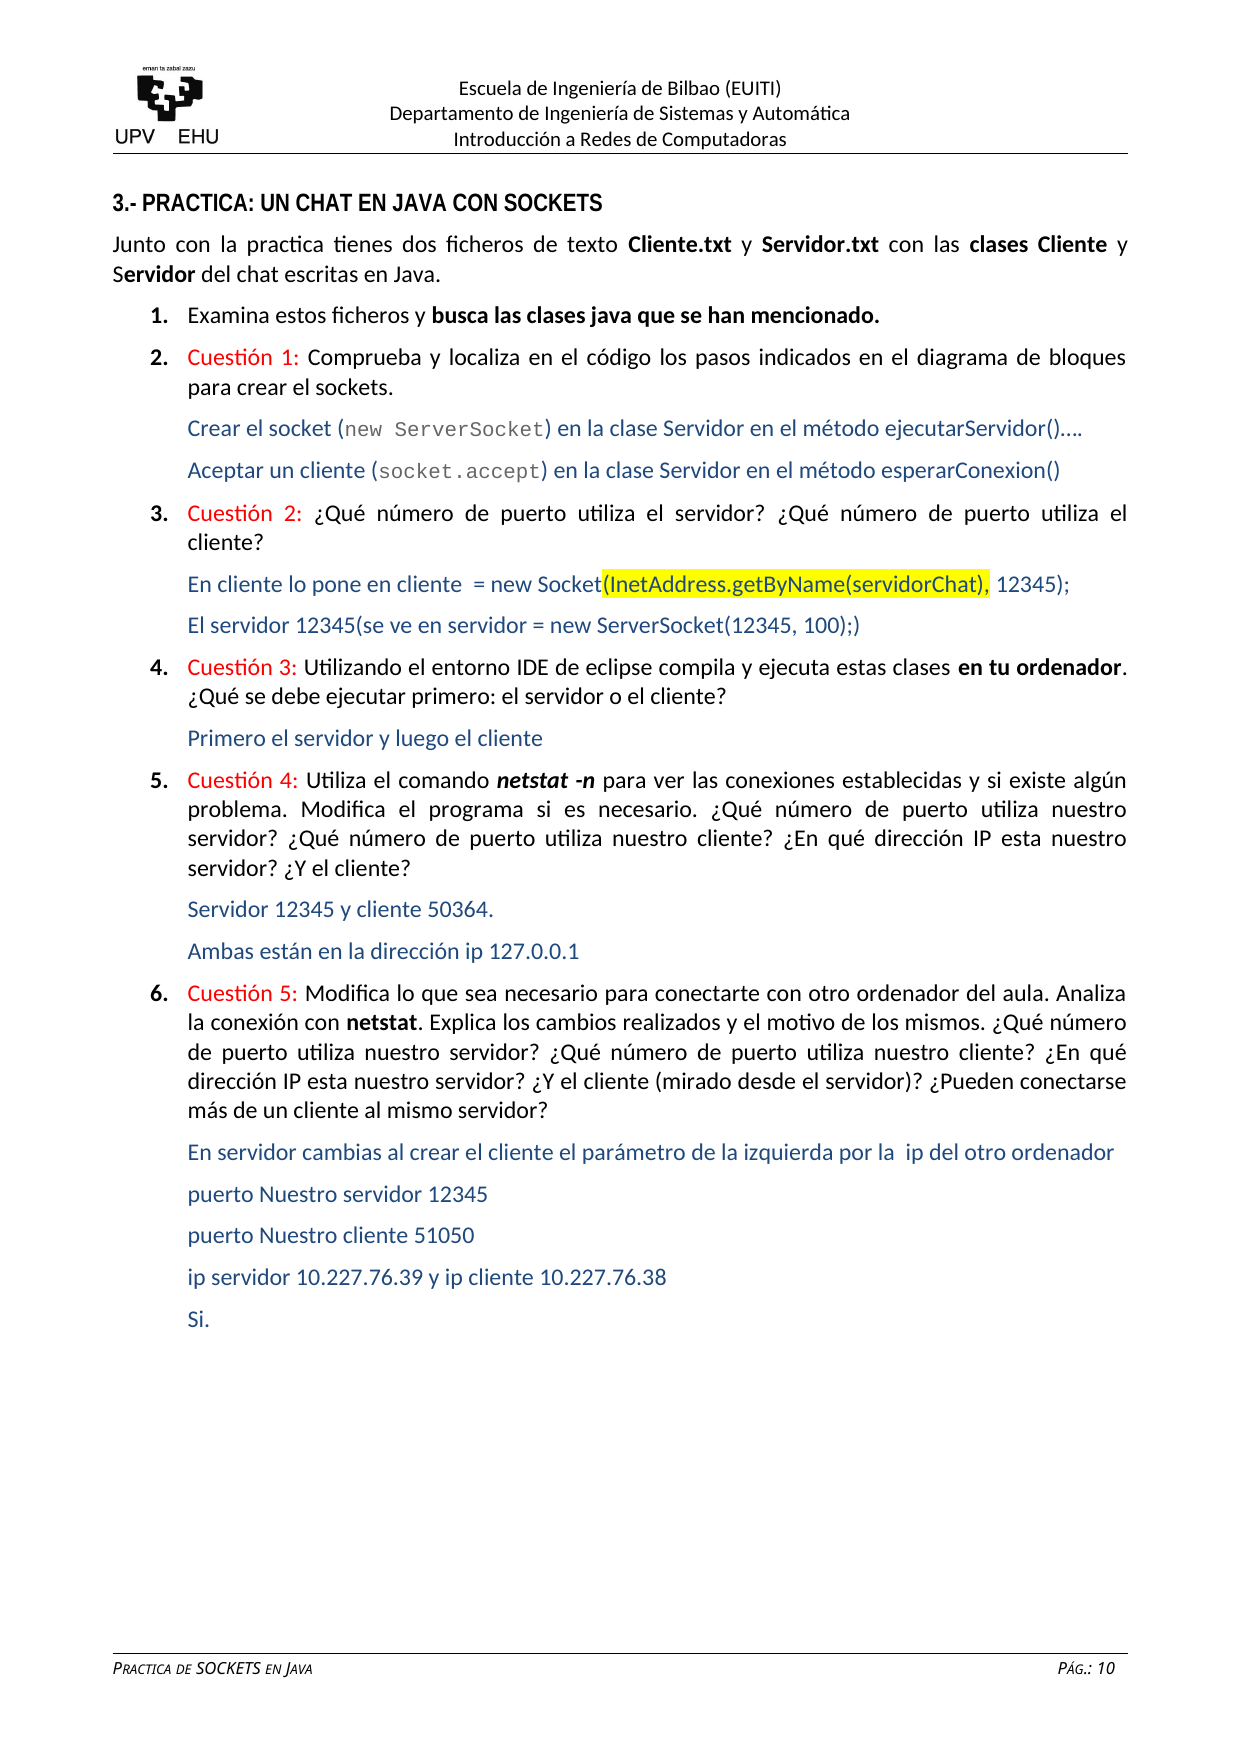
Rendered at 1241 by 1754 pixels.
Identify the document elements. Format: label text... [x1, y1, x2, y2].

list Examina estos ficheros y busca las clases java que se han mencionado. [150, 301, 1128, 330]
text Ambas están en la dirección ip 127.0.0.1 [187, 936, 1128, 966]
text En servidor cambias al crear el cliente el parámetro de la izquierda por la ip del otro ordenador [187, 1137, 1128, 1166]
list Cuestión 3: Utilizando el entorno IDE de eclipse compila y ejecuta estas clases en tu ordenador. ¿Qué se debe ejecutar primero: el servidor o el cliente? [150, 652, 1128, 711]
text El servidor 12345(se ve en servidor = new ServerSocket(12345, 100);) [187, 610, 1128, 640]
text 3.- PRACTICA: UN CHAT EN JAVA CON SOCKETS [112, 188, 1128, 217]
text Aceptar un cliente (socket.accept) en la clase Servidor en el método esperarConexion() [187, 456, 1128, 485]
list Cuestión 4: Utiliza el comando netstat -n para ver las conexiones establecidas y si existe algún problema. Modifica el programa si es necesario. ¿Qué número de puerto utiliza nuestro servidor? ¿Qué número de puerto utiliza nuestro cliente? ¿En qué dirección IP esta nuestro servidor? ¿Y el cliente? [150, 765, 1128, 882]
text En cliente lo pone en cliente = new Socket(InetAddress.getByName(servidorChat), 12345); [187, 569, 602, 598]
list Cuestión 5: Modifica lo que sea necesario para conectarte con otro ordenador del aula. Analiza la conexión con netstat. Explica los cambios realizados y el motivo de los mismos. ¿Qué número de puerto utiliza nuestro servidor? ¿Qué número de puerto utiliza nuestro cliente? ¿En qué dirección IP esta nuestro servidor? ¿Y el cliente (mirado desde el servidor)? ¿Pueden conectarse más de un cliente al mismo servidor? [150, 978, 1128, 1124]
text puerto Nuestro cliente 51050 [187, 1221, 1128, 1250]
text ip servidor 10.227.76.39 y ip cliente 10.227.76.38 [187, 1262, 1128, 1292]
text Crear el socket (new ServerSocket) en la clase Servidor en el método ejecutarServidor()…. [187, 413, 1128, 443]
text Junto con la practica tienes dos ficheros de texto Cliente.txt y Servidor.txt con las clases Cliente y Servidor del chat escritas en Java. [112, 229, 1128, 288]
text Servidor 12345 y cliente 50364. [187, 894, 1128, 924]
list Cuestión 1: Comprueba y localiza en el código los pasos indicados en el diagrama de bloques para crear el sockets. [150, 342, 1128, 401]
picture [110, 54, 230, 149]
list Cuestión 2: ¿Qué número de puerto utiliza el servidor? ¿Qué número de puerto utiliza el cliente? [150, 498, 1128, 556]
text puerto Nuestro servidor 12345 [187, 1179, 1128, 1208]
text Si. [187, 1304, 1128, 1333]
text Primero el servidor y luego el cliente [187, 723, 1128, 752]
